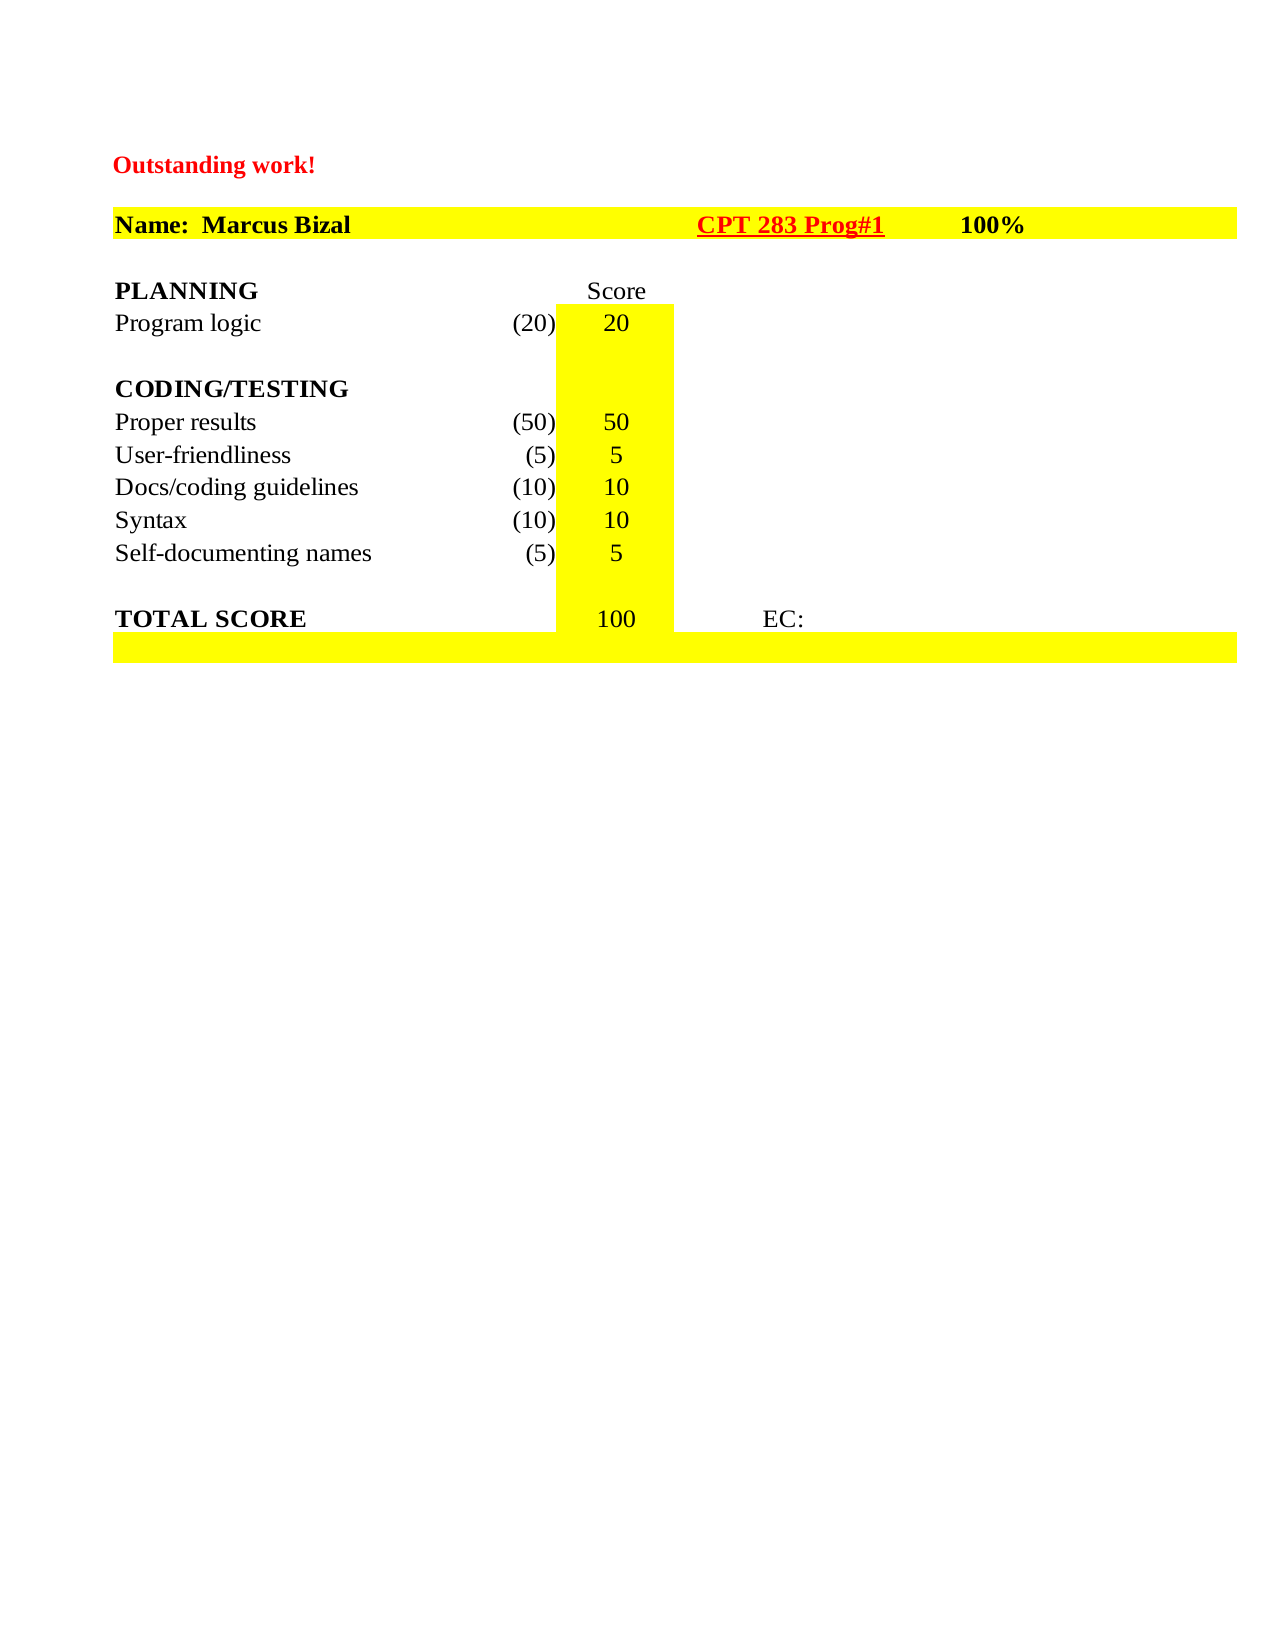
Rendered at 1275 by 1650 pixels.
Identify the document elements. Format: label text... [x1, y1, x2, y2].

text Outstanding work! [112, 150, 1162, 179]
